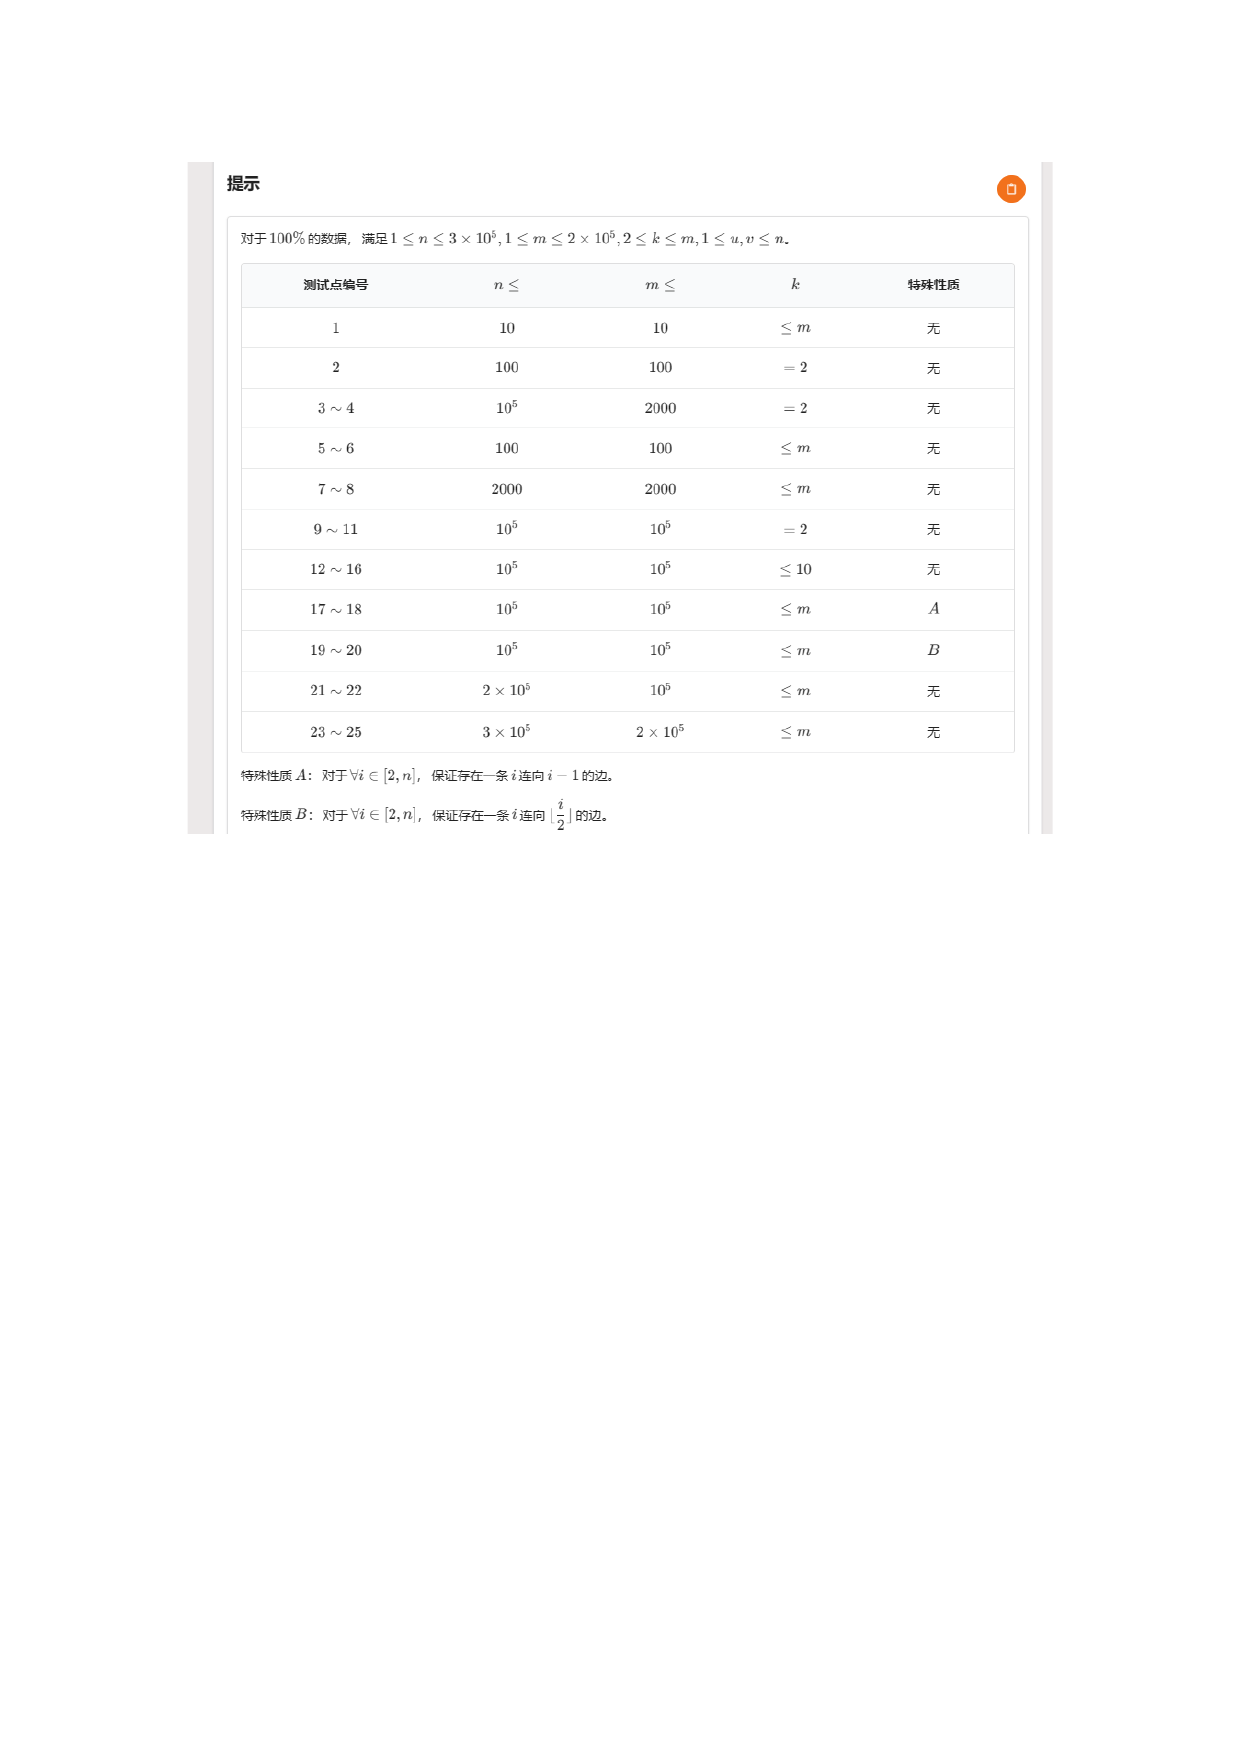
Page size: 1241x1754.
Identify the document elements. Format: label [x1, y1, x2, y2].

picture [187, 162, 1053, 834]
